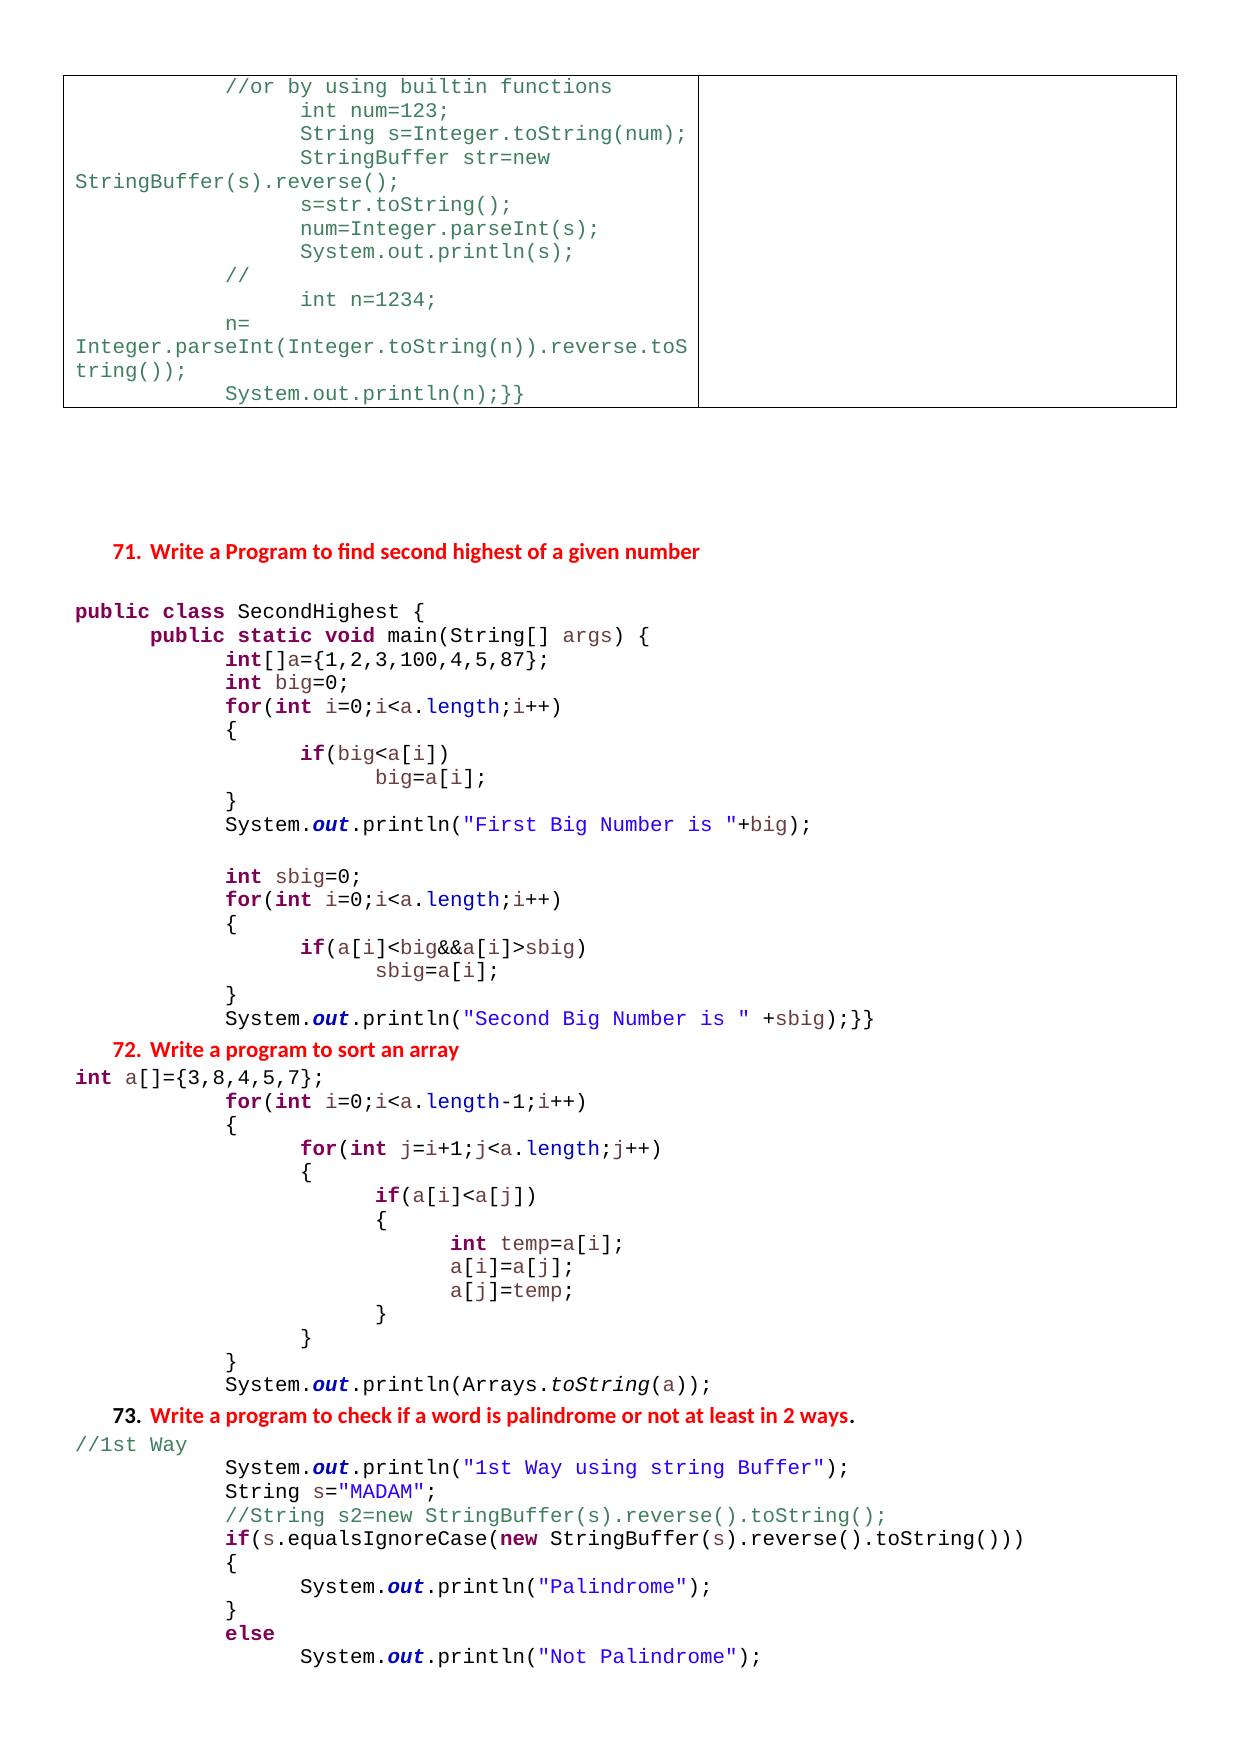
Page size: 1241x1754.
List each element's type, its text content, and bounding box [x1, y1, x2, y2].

text } [75, 1599, 1165, 1623]
text if(big<a[i]) [75, 743, 1165, 767]
text System.out.println("Not Palindrome"); [75, 1647, 1165, 1670]
text int sbig=0; [75, 866, 1165, 889]
text } [75, 1303, 1165, 1327]
text { [75, 1552, 1165, 1576]
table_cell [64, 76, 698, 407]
text System.out.println("Palindrome"); [75, 1576, 1165, 1599]
text } [75, 1351, 1165, 1374]
list Write a Program to find second highest of a given number [112, 537, 1165, 565]
text int big=0; [75, 672, 1165, 696]
text System.out.println("1st Way using string Buffer"); [75, 1457, 1165, 1481]
text //1st Way [75, 1434, 1165, 1457]
text { [75, 913, 1165, 937]
list Write a program to check if a word is palindrome or not at least in 2 ways. [112, 1402, 1165, 1429]
text } [75, 984, 1165, 1008]
text int temp=a[i]; [75, 1232, 1165, 1256]
text int[]a={1,2,3,100,4,5,87}; [75, 648, 1165, 672]
text { [75, 1114, 1165, 1138]
list Write a program to sort an array [112, 1035, 1165, 1063]
text for(int i=0;i<a.length;i++) [75, 696, 1165, 719]
text if(s.equalsIgnoreCase(new StringBuffer(s).reverse().toString())) [75, 1528, 1165, 1552]
text a[i]=a[j]; [75, 1256, 1165, 1280]
text big=a[i]; [75, 767, 1165, 790]
text //String s2=new StringBuffer(s).reverse().toString(); [75, 1505, 1165, 1528]
text System.out.println("Second Big Number is " +sbig);}} [75, 1008, 1165, 1031]
text } [75, 790, 1165, 814]
text System.out.println(Arrays.toString(a)); [75, 1374, 1165, 1398]
text String s="MADAM"; [75, 1481, 1165, 1505]
text { [75, 1162, 1165, 1185]
text { [75, 1209, 1165, 1232]
text if(a[i]<a[j]) [75, 1185, 1165, 1209]
text if(a[i]<big&&a[i]>sbig) [75, 937, 1165, 960]
text else [75, 1623, 1165, 1647]
text sbig=a[i]; [75, 960, 1165, 984]
text public class SecondHighest { [75, 601, 1165, 625]
text System.out.println("First Big Number is "+big); [75, 814, 1165, 838]
text for(int j=i+1;j<a.length;j++) [75, 1138, 1165, 1162]
text public static void main(String[] args) { [75, 625, 1165, 648]
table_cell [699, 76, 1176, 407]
text for(int i=0;i<a.length;i++) [75, 889, 1165, 913]
text for(int i=0;i<a.length-1;i++) [75, 1091, 1165, 1114]
text } [75, 1327, 1165, 1351]
text { [75, 719, 1165, 743]
text int a[]={3,8,4,5,7}; [75, 1067, 1165, 1091]
text a[j]=temp; [75, 1280, 1165, 1303]
